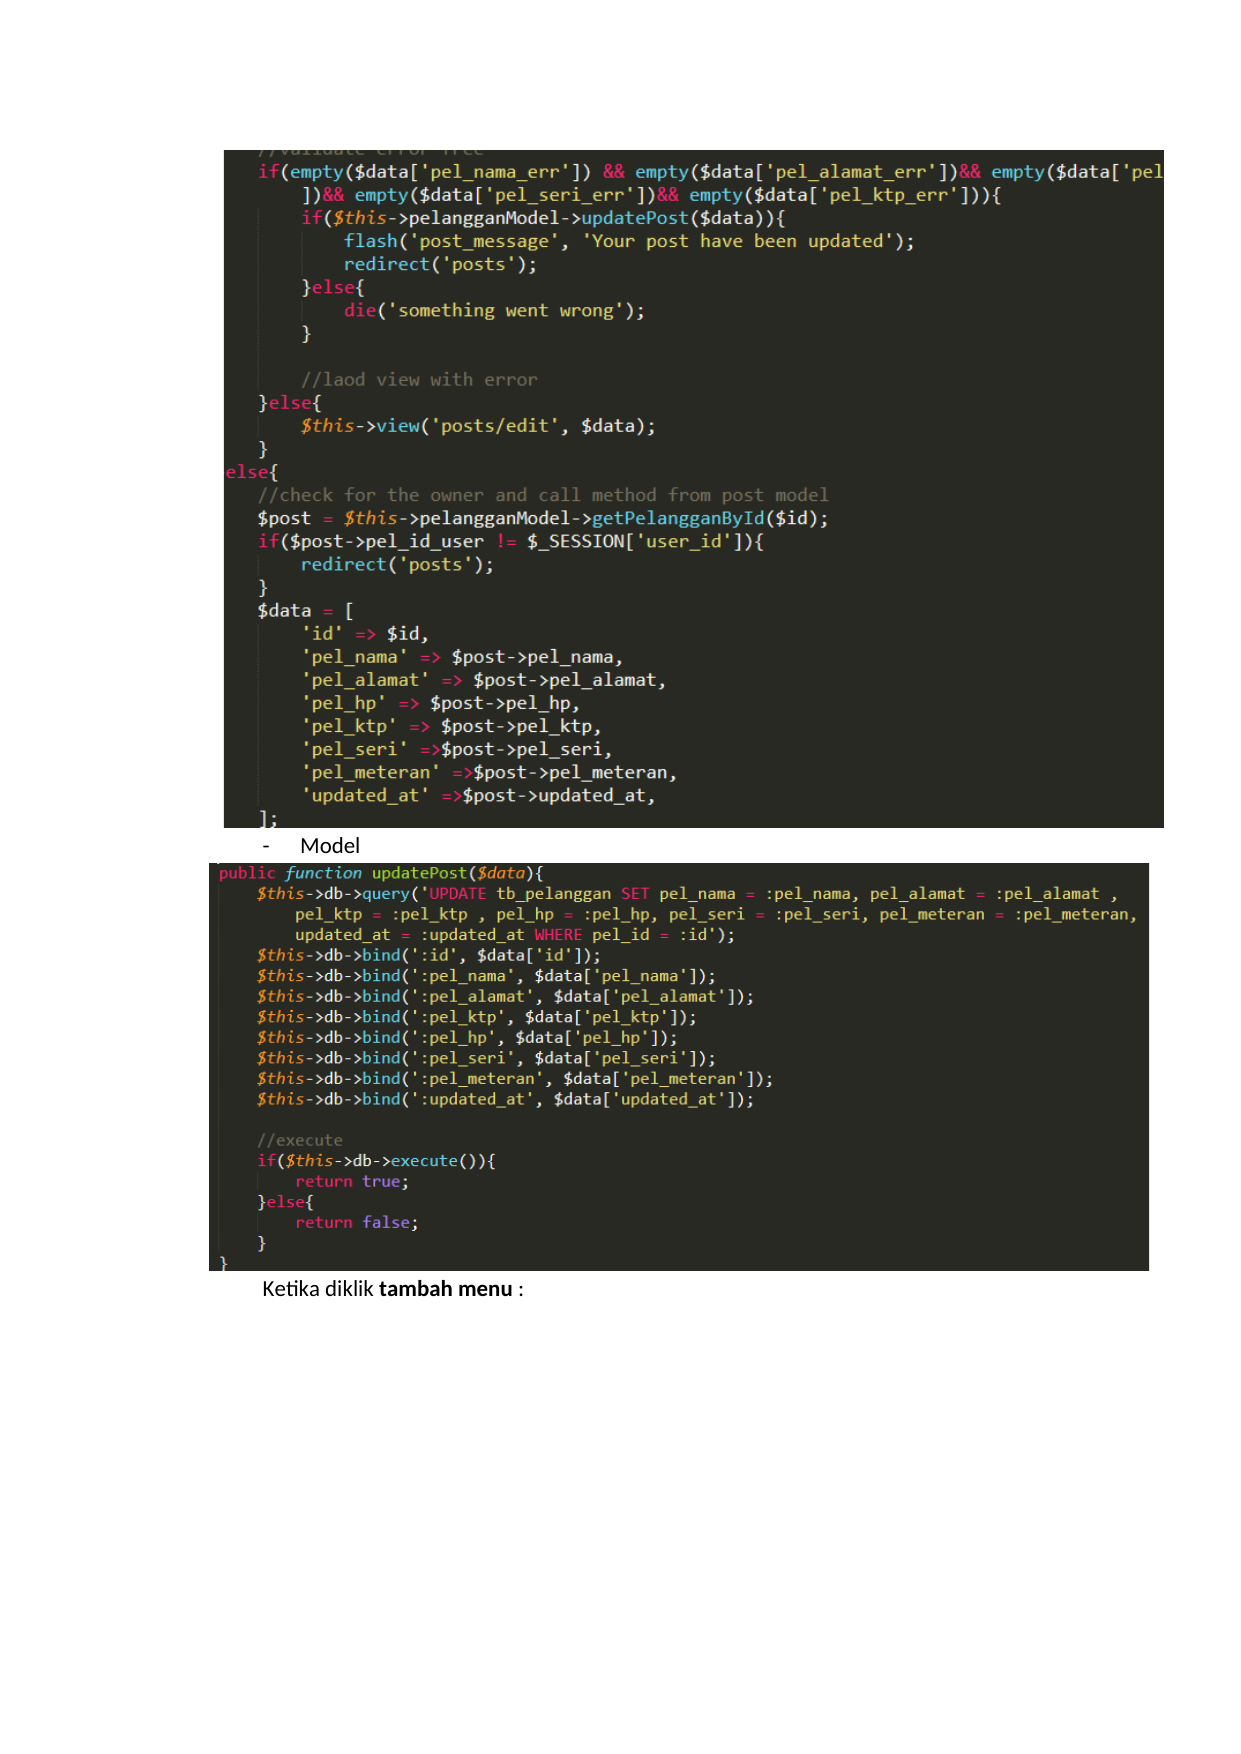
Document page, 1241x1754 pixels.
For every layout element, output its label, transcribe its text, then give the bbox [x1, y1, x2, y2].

list Model [262, 832, 1090, 860]
picture [223, 150, 1164, 828]
list Ketika diklik tambah menu : [262, 1274, 1090, 1303]
picture [209, 863, 1150, 1271]
